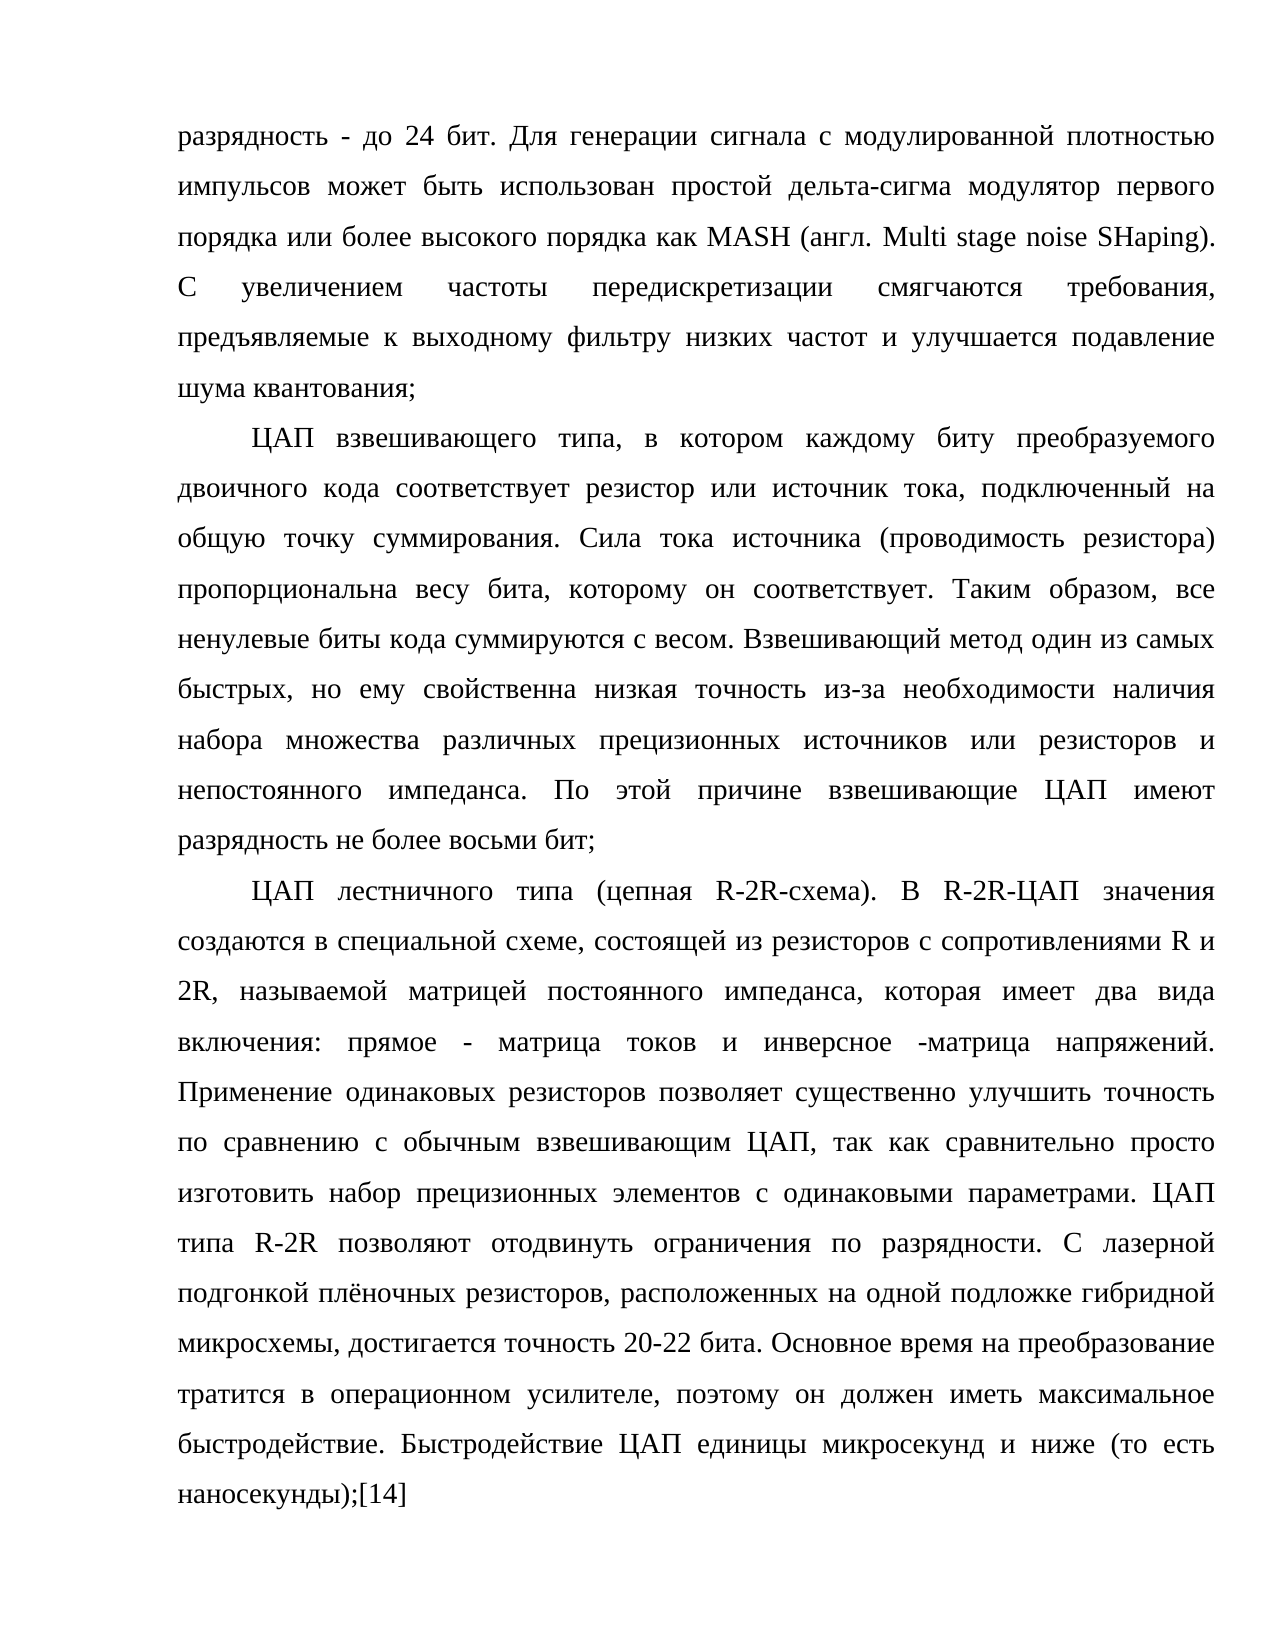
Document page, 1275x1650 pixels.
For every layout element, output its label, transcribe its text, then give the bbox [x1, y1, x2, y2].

text ЦАП взвешивающего типа, в котором каждому биту преобразуемого двоичного кода соответствует резистор или источник тока, подключенный на общую точку суммирования. Сила тока источника (проводимость резистора) пропорциональна весу бита, которому он соответствует. Таким образом, все ненулевые биты кода суммируются с весом. Взвешивающий метод один из самых быстрых, но ему свойственна низкая точность из-за необходимости наличия набора множества различных прецизионных источников или резисторов и непостоянного импеданса. По этой причине взвешивающие ЦАП имеют разрядность не более восьми бит; [177, 420, 1216, 856]
